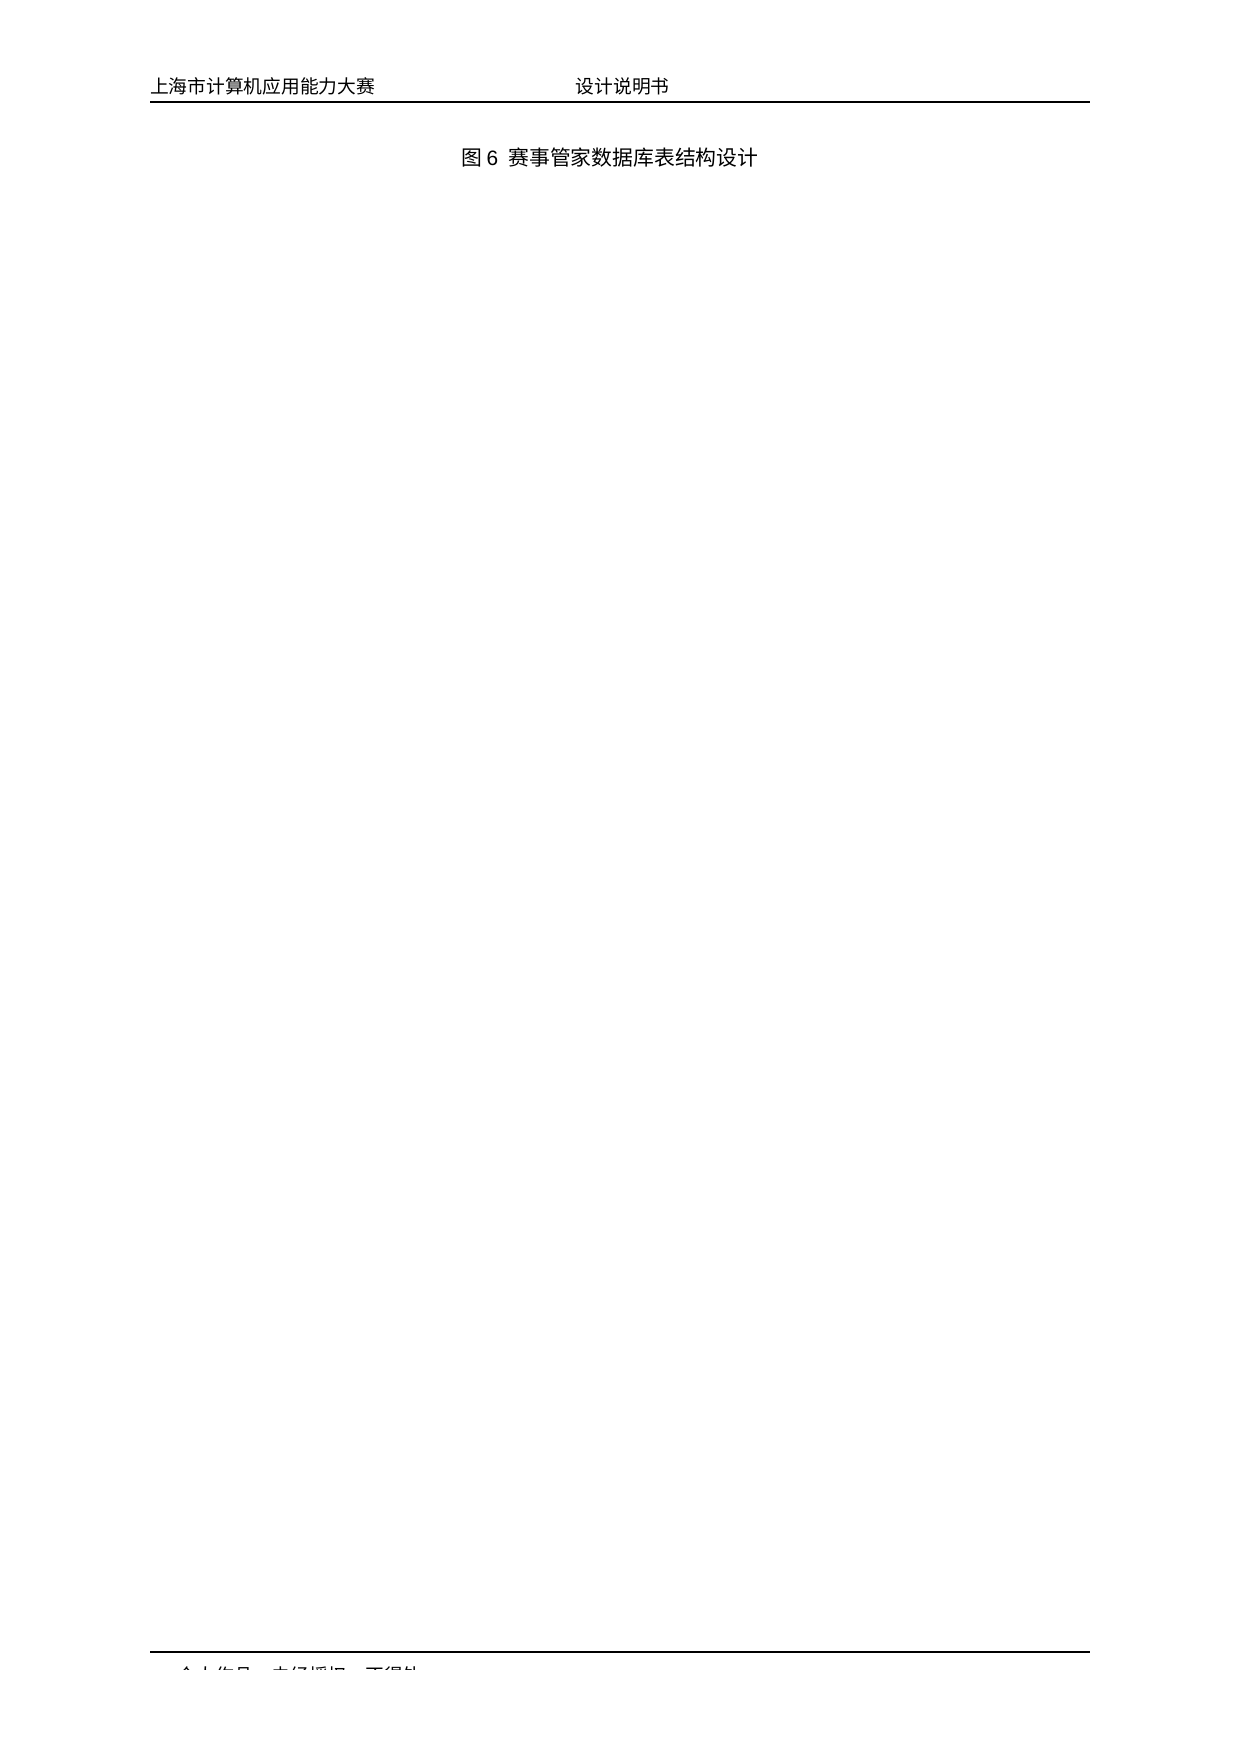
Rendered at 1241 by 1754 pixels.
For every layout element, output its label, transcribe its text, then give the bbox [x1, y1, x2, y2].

text 图 6 赛事管家数据库表结构设计 [52, 142, 1167, 172]
